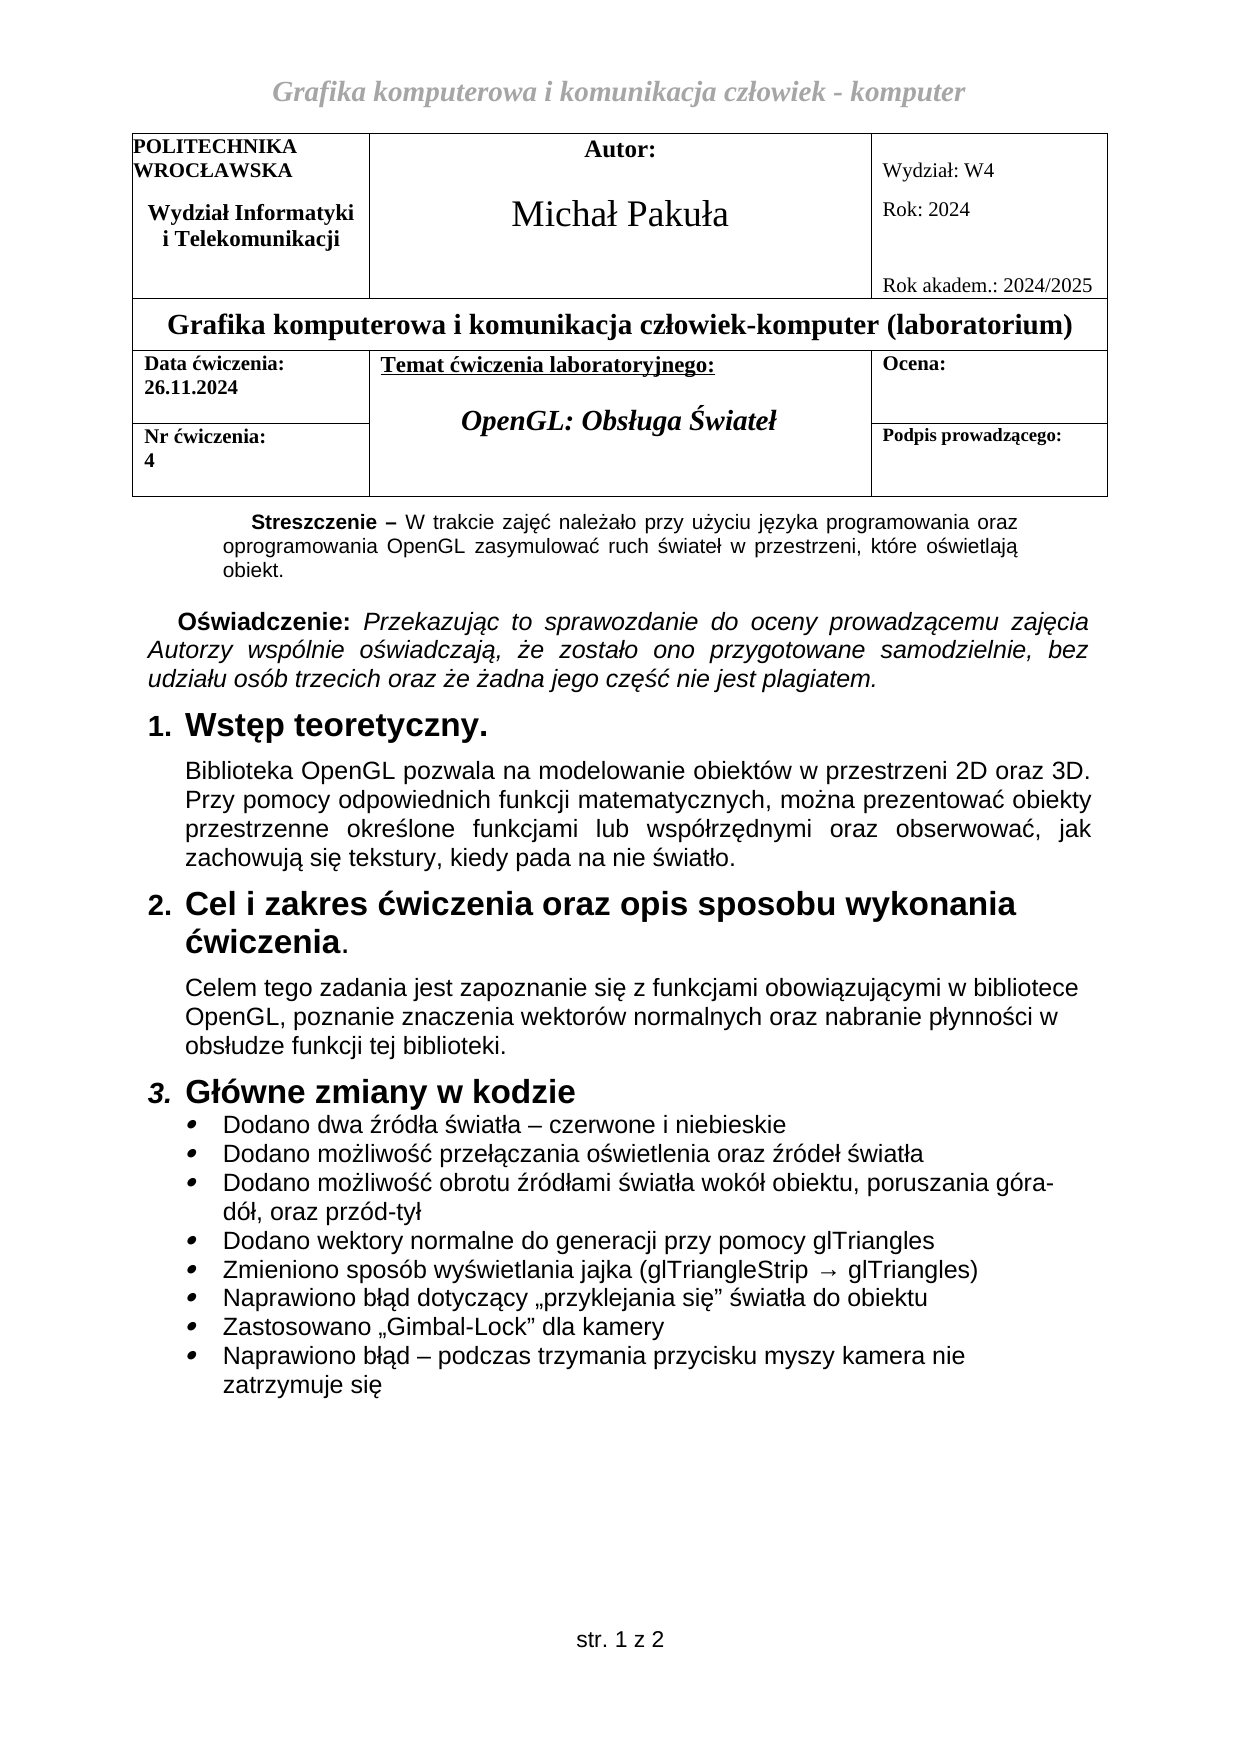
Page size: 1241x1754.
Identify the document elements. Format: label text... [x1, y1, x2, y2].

table_cell Podpis prowadzącego: [872, 424, 1107, 496]
table_cell Data ćwiczenia: 26.11.2024 [133, 351, 369, 423]
list Streszczenie – W trakcie zajęć należało przy użyciu języka programowania oraz oprogramowania OpenGL zasymulować ruch świateł w przestrzeni, które oświetlają obiekt. [223, 510, 1019, 582]
table_cell Nr ćwiczenia: 4 [133, 424, 369, 496]
list Dodano wektory normalne do generacji przy pomocy glTriangles [185, 1226, 1093, 1254]
list Naprawiono błąd – podczas trzymania przycisku myszy kamera nie zatrzymuje się [185, 1341, 1093, 1399]
list Cel i zakres ćwiczenia oraz opis sposobu wykonania ćwiczenia. [148, 884, 1093, 961]
list Dodano możliwość przełączania oświetlenia oraz źródeł światła [185, 1139, 1093, 1168]
table_cell Grafika komputerowa i komunikacja człowiek-komputer (laboratorium) [133, 299, 1107, 350]
text Oświadczenie: Przekazując to sprawozdanie do oceny prowadzącemu zajęcia Autorzy wspólnie oświadczają, że zostało ono przygotowane samodzielnie, bez udziału osób trzecich oraz że żadna jego część nie jest plagiatem. [148, 607, 1093, 693]
list Naprawiono błąd dotyczący „przyklejania się” światła do obiektu [185, 1283, 1093, 1312]
list Celem tego zadania jest zapoznanie się z funkcjami obowiązującymi w bibliotece OpenGL, poznanie znaczenia wektorów normalnych oraz nabranie płynności w obsłudze funkcji tej biblioteki. [185, 973, 1093, 1059]
list Zmieniono sposób wyświetlania jajka (glTriangleStrip glTriangles) [185, 1254, 1093, 1283]
list Zastosowano „Gimbal-Lock” dla kamery [185, 1312, 1093, 1341]
list Wstęp teoretyczny. [148, 705, 1093, 744]
table_header Wydział: W4 Rok: 2024 Rok akadem.: 2024/2025 [872, 134, 1107, 297]
table_cell Temat ćwiczenia laboratoryjnego: OpenGL: Obsługa Świateł [370, 351, 871, 496]
list Główne zmiany w kodzie [148, 1072, 1093, 1110]
list Dodano możliwość obrotu źródłami światła wokół obiektu, poruszania góra-dół, oraz przód-tył [185, 1168, 1093, 1226]
table_header Autor: Michał Pakuła [370, 134, 871, 297]
table_header POLITECHNIKA WROCŁAWSKA Wydział Informatyki i Telekomunikacji [133, 134, 369, 297]
table_cell Ocena: [872, 351, 1107, 423]
list Biblioteka OpenGL pozwala na modelowanie obiektów w przestrzeni 2D oraz 3D. Przy pomocy odpowiednich funkcji matematycznych, można prezentować obiekty przestrzenne określone funkcjami lub współrzędnymi oraz obserwować, jak zachowują się tekstury, kiedy pada na nie światło. [185, 756, 1093, 871]
list Dodano dwa źródła światła – czerwone i niebieskie [185, 1110, 1093, 1139]
